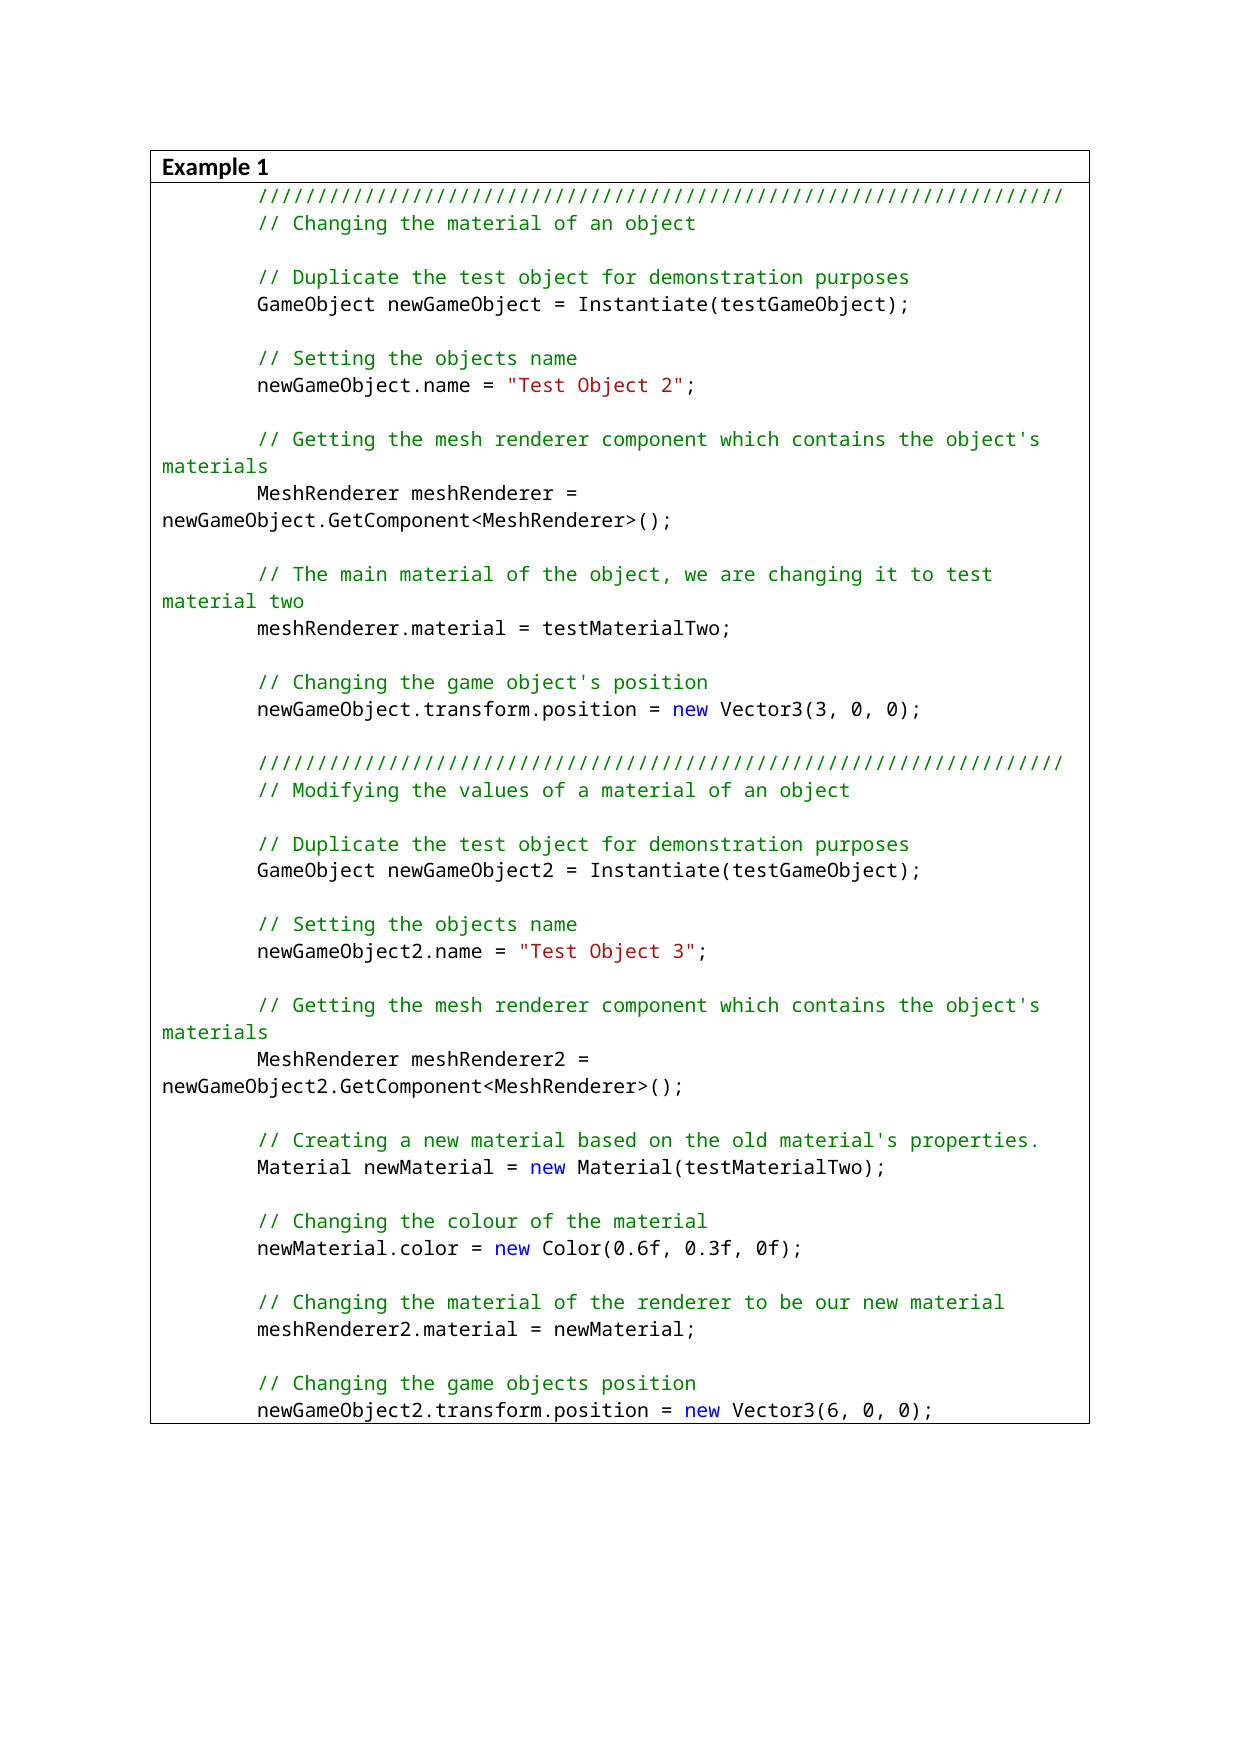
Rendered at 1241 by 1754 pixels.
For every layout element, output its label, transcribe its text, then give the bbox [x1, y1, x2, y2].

table_header Example 1 [151, 151, 1089, 182]
table_cell //////////////////////////////////////////////////////////////////// // Changing the material of an object // Duplicate the test object for demonstration purposes GameObject newGameObject = Instantiate(testGameObject); // Setting the objects name newGameObject.name = "Test Object 2"; // Getting the mesh renderer component which contains the object's materials MeshRenderer meshRenderer = newGameObject.GetComponent<MeshRenderer>(); // The main material of the object, we are changing it to test material two meshRenderer.material = testMaterialTwo; // Changing the game object's position newGameObject.transform.position = new Vector3(3, 0, 0); //////////////////////////////////////////////////////////////////// // Modifying the values of a material of an object // Duplicate the test object for demonstration purposes GameObject newGameObject2 = Instantiate(testGameObject); // Setting the objects name newGameObject2.name = "Test Object 3"; // Getting the mesh renderer component which contains the object's materials MeshRenderer meshRenderer2 = newGameObject2.GetComponent<MeshRenderer>(); // Creating a new material based on the old material's properties. Material newMaterial = new Material(testMaterialTwo); // Changing the colour of the material newMaterial.color = new Color(0.6f, 0.3f, 0f); // Changing the material of the renderer to be our new material meshRenderer2.material = newMaterial; // Changing the game objects position newGameObject2.transform.position = new Vector3(6, 0, 0); [151, 183, 1089, 1423]
